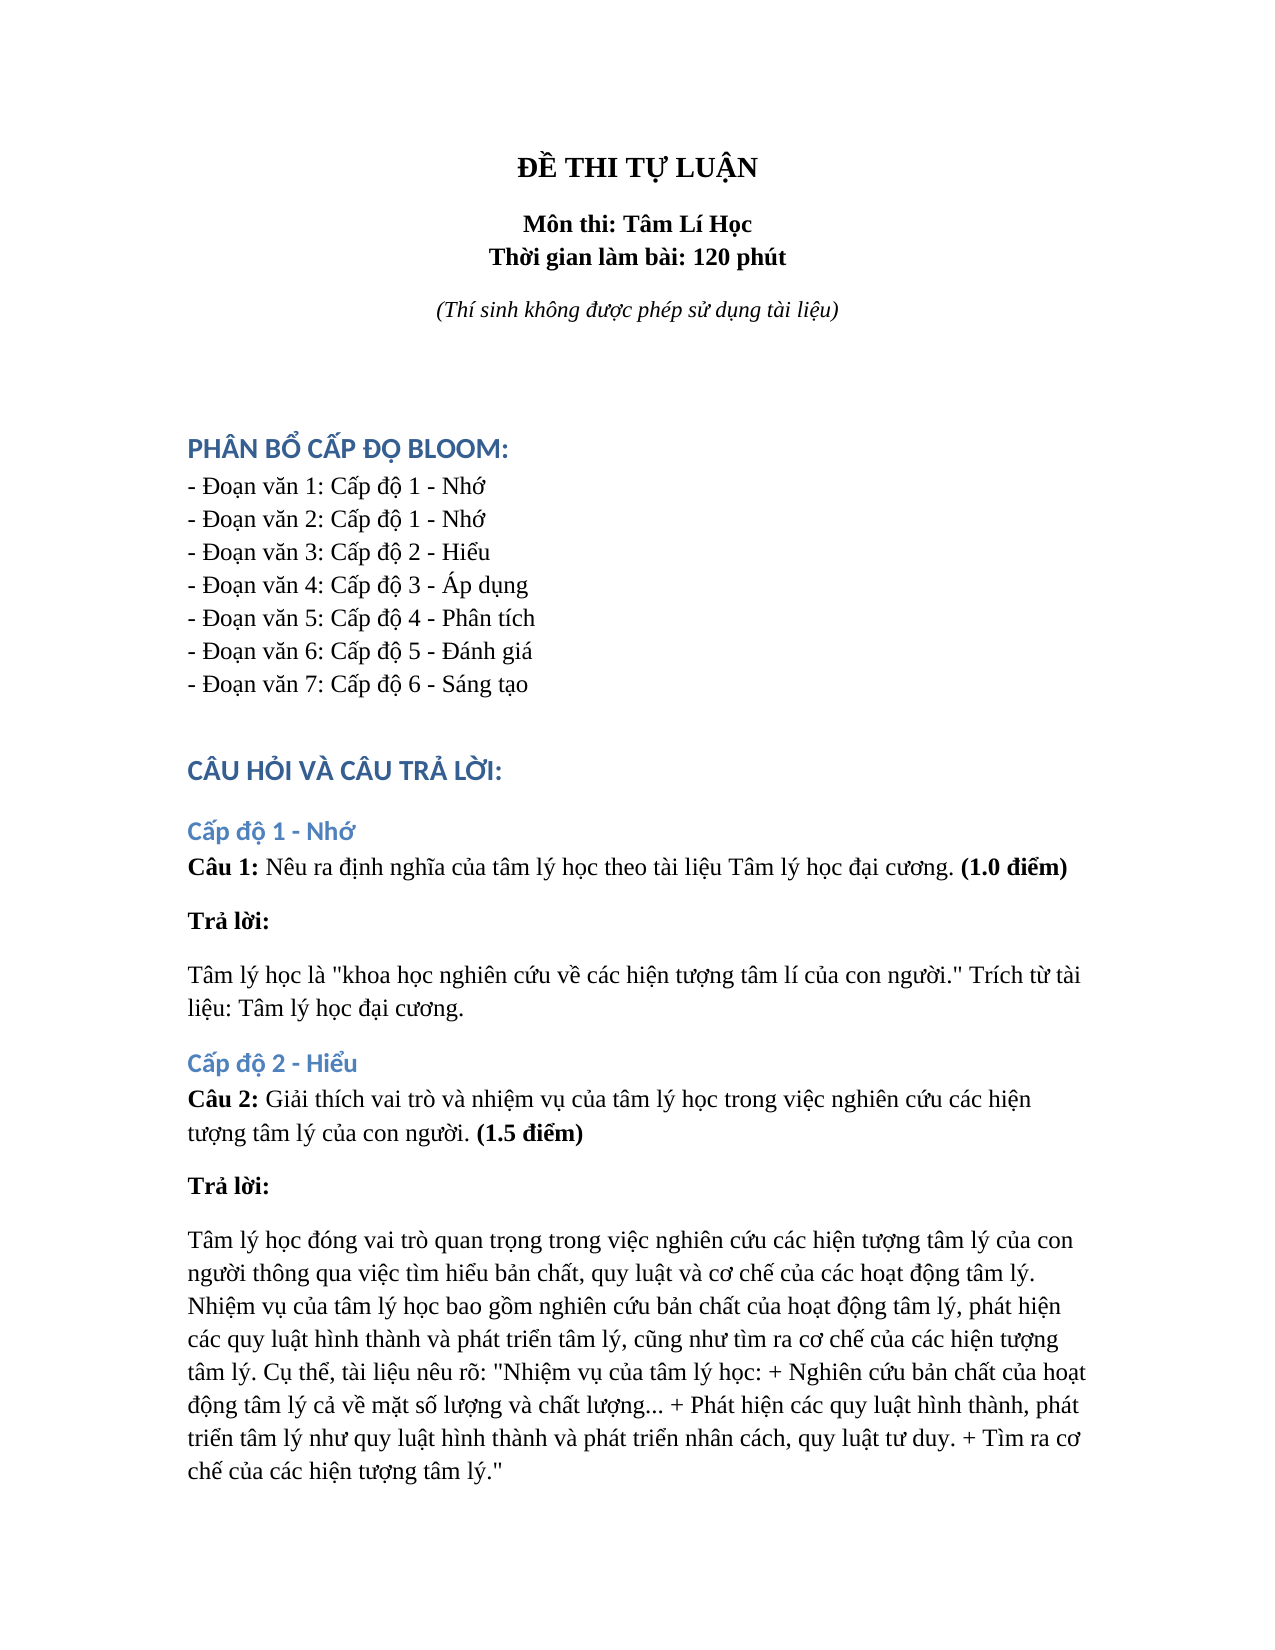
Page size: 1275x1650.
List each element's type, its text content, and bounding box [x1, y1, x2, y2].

text Tâm lý học là "khoa học nghiên cứu về các hiện tượng tâm lí của con người." Trích từ tài liệu: Tâm lý học đại cương. [187, 960, 1087, 1022]
text Câu 2: Giải thích vai trò và nhiệm vụ của tâm lý học trong việc nghiên cứu các hiện tượng tâm lý của con người. (1.5 điểm) [187, 1084, 1087, 1146]
text - Đoạn văn 1: Cấp độ 1 - Nhớ - Đoạn văn 2: Cấp độ 1 - Nhớ - Đoạn văn 3: Cấp độ 2 - Hiểu - Đoạn văn 4: Cấp độ 3 - Áp dụng - Đoạn văn 5: Cấp độ 4 - Phân tích - Đoạn văn 6: Cấp độ 5 - Đánh giá - Đoạn văn 7: Cấp độ 6 - Sáng tạo [187, 471, 1087, 698]
text Trả lời: [187, 906, 1087, 935]
text Trả lời: [187, 1171, 1087, 1200]
text ĐỀ THI TỰ LUẬN [187, 150, 1087, 183]
text Môn thi: Tâm Lí Học Thời gian làm bài: 120 phút [187, 209, 1087, 271]
subtitle PHÂN BỔ CẤP ĐỘ BLOOM: [187, 430, 1087, 466]
subtitle Cấp độ 2 - Hiểu [187, 1047, 1087, 1080]
subtitle CÂU HỎI VÀ CÂU TRẢ LỜI: [187, 752, 1087, 788]
text (Thí sinh không được phép sử dụng tài liệu) [187, 296, 1087, 323]
subtitle Cấp độ 1 - Nhớ [187, 814, 1087, 847]
text Câu 1: Nêu ra định nghĩa của tâm lý học theo tài liệu Tâm lý học đại cương. (1.0 điểm) [187, 852, 1087, 881]
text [187, 1225, 1087, 1485]
